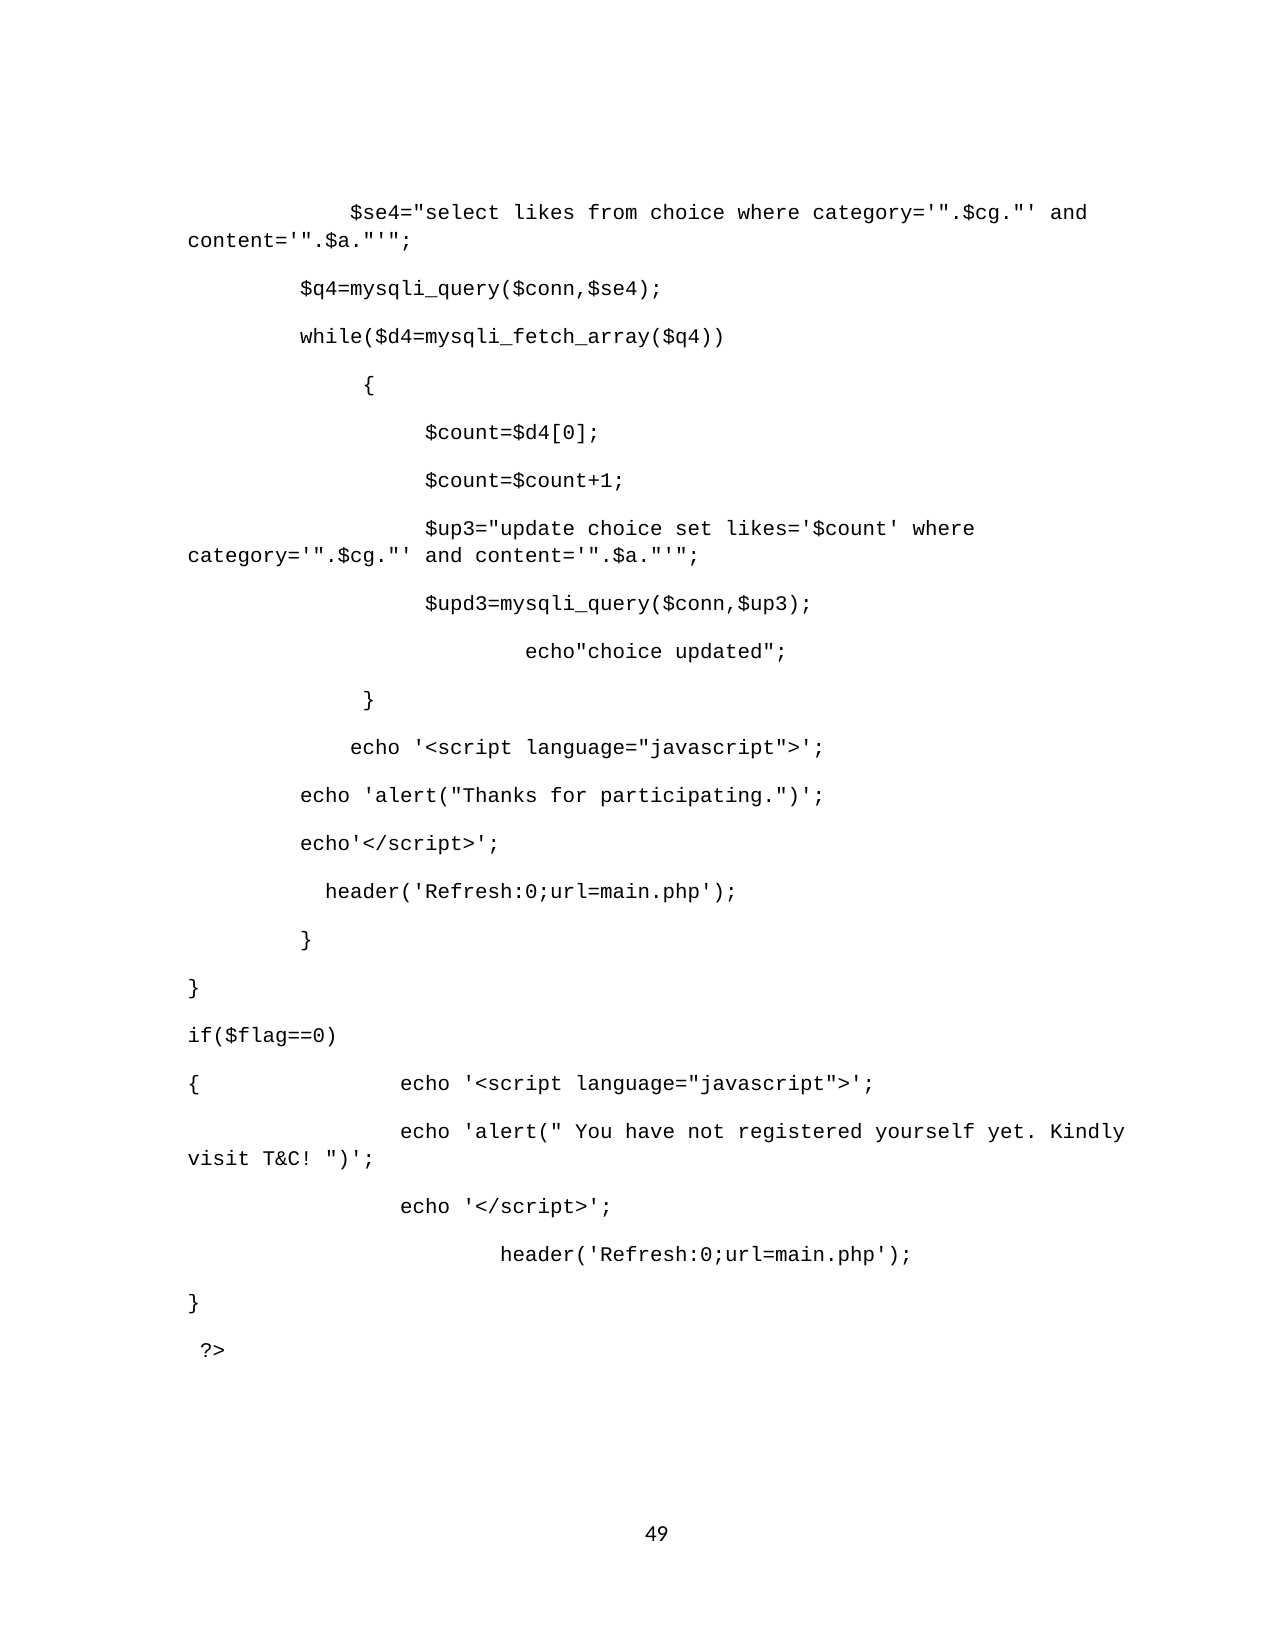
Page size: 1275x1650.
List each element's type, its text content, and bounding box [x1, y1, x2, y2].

text while($d4=mysqli_fetch_array($q4)) [187, 326, 1125, 349]
text } [187, 977, 1125, 1001]
text header('Refresh:0;url=main.php'); [187, 881, 1125, 905]
text $se4="select likes from choice where category='".$cg."' and content='".$a."'"; [187, 202, 1125, 253]
text $count=$count+1; [187, 470, 1125, 493]
text $count=$d4[0]; [187, 422, 1125, 445]
text if($flag==0) [187, 1025, 1125, 1049]
text echo '</script>'; [187, 1196, 1125, 1220]
text $up3="update choice set likes='$count' where category='".$cg."' and content='".$a."'"; [187, 518, 1125, 568]
text { echo '<script language="javascript">'; [187, 1073, 1125, 1097]
text ?> [187, 1340, 1125, 1364]
text $upd3=mysqli_query($conn,$up3); [187, 593, 1125, 617]
text $q4=mysqli_query($conn,$se4); [187, 278, 1125, 301]
text echo"choice updated"; [187, 641, 1125, 664]
text } [187, 929, 1125, 953]
text echo 'alert(" You have not registered yourself yet. Kindly visit T&C! ")'; [187, 1121, 1125, 1172]
text } [187, 689, 1125, 713]
text header('Refresh:0;url=main.php'); [187, 1244, 1125, 1268]
text echo 'alert("Thanks for participating.")'; [187, 785, 1125, 809]
text { [187, 374, 1125, 397]
text echo'</script>'; [187, 833, 1125, 857]
text echo '<script language="javascript">'; [187, 737, 1125, 761]
text } [187, 1292, 1125, 1316]
